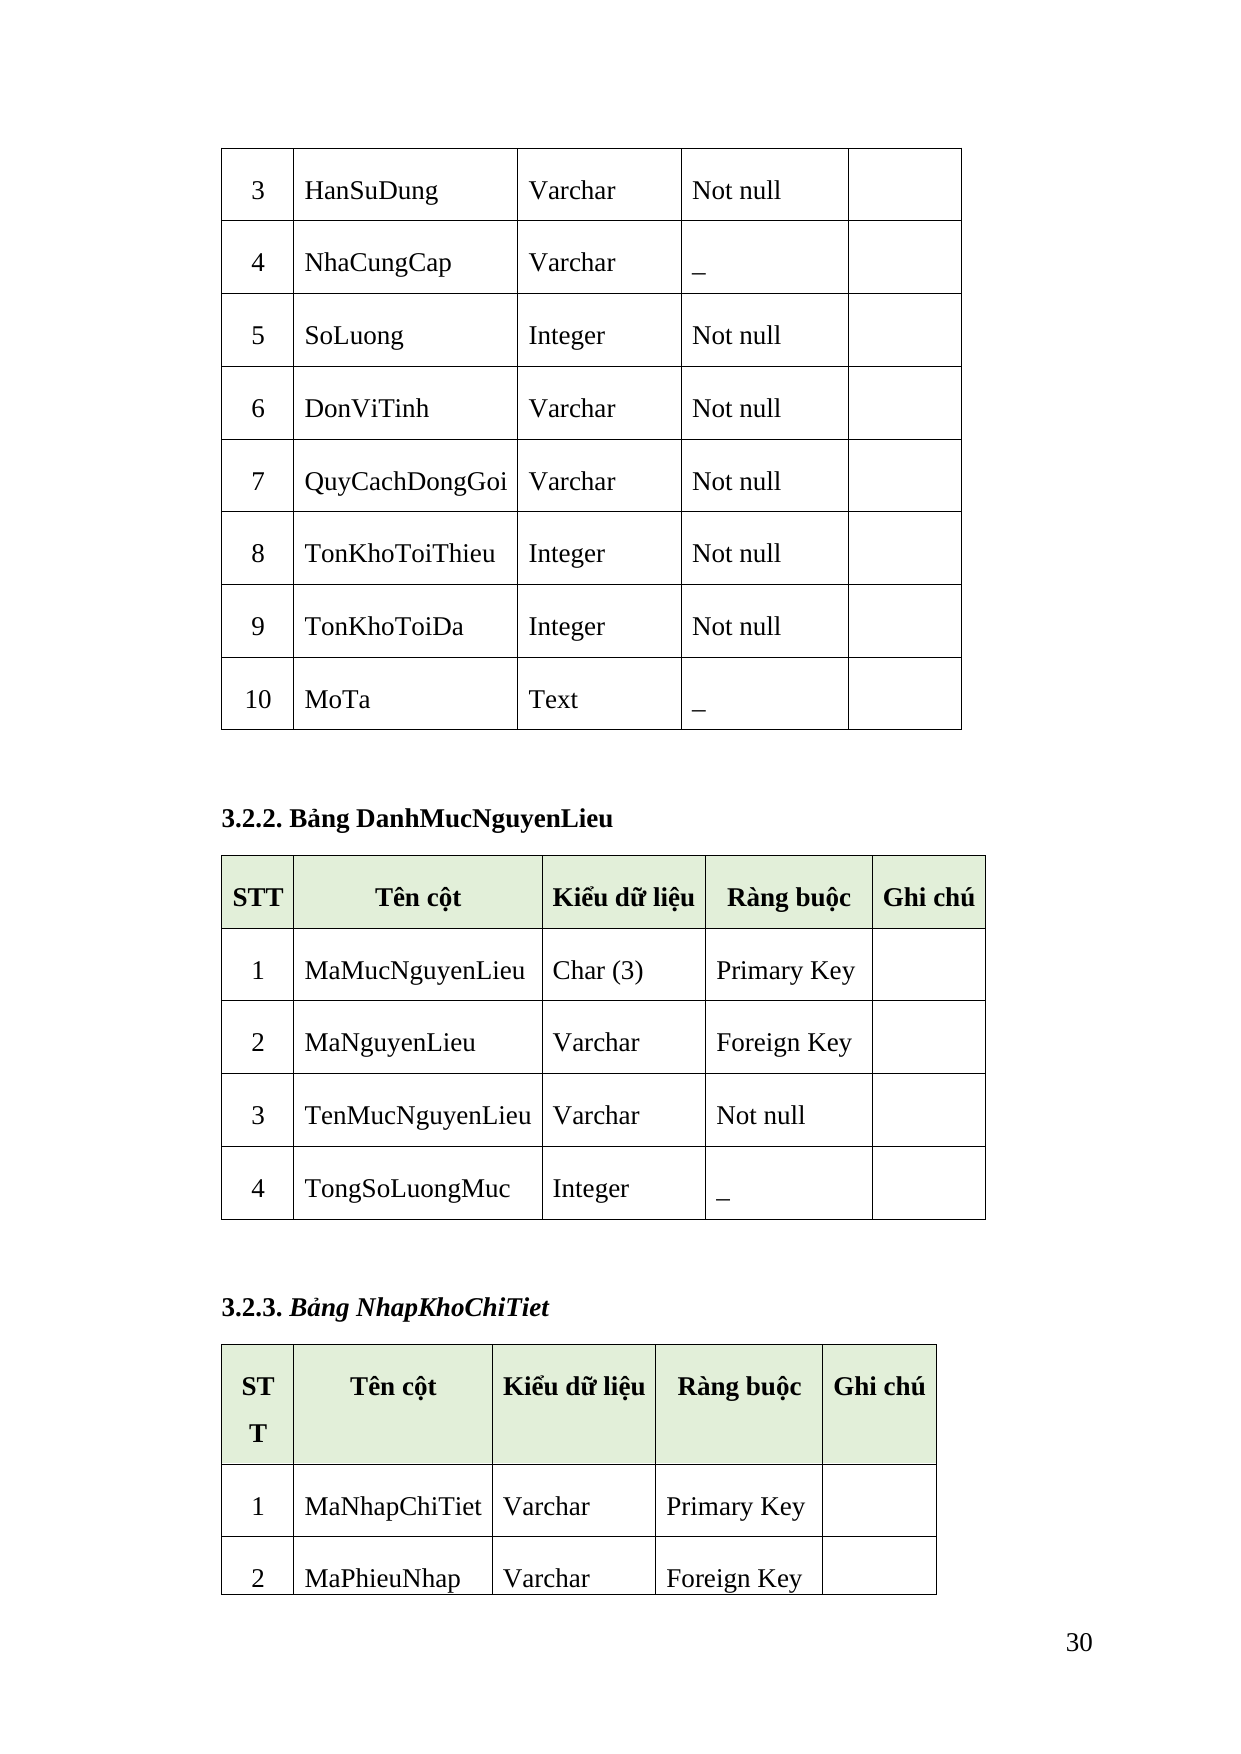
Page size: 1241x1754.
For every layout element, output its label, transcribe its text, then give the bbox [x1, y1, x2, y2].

table_cell Varchar [543, 1001, 705, 1073]
table_cell Varchar [493, 1465, 655, 1536]
table_cell MaPhieuNhap [294, 1537, 492, 1593]
table_cell 4 [222, 1147, 293, 1218]
table_header Ràng buộc [706, 856, 872, 928]
table_header STT [222, 1345, 293, 1463]
table_cell HanSuDung [294, 149, 517, 220]
table_cell [849, 585, 961, 657]
table_cell Not null [682, 585, 848, 657]
table_cell QuyCachDongGoi [294, 440, 517, 511]
table_cell 8 [222, 512, 293, 584]
table_cell Text [518, 658, 681, 729]
table_cell Integer [518, 512, 681, 584]
table_cell 4 [222, 221, 293, 293]
subtitle Bảng NhapKhoChiTiet [221, 1291, 1092, 1322]
table_cell NhaCungCap [294, 221, 517, 293]
table_cell [873, 929, 985, 1000]
table_cell 2 [222, 1001, 293, 1073]
table_cell [823, 1465, 936, 1536]
table_cell Not null [682, 367, 848, 438]
table_cell MaNhapChiTiet [294, 1465, 492, 1536]
table_cell 3 [222, 1074, 293, 1146]
table_cell Varchar [493, 1537, 655, 1593]
table_cell [849, 440, 961, 511]
table_cell Varchar [518, 440, 681, 511]
table_cell 6 [222, 367, 293, 438]
table_cell Primary Key [656, 1465, 822, 1536]
table_header Tên cột [294, 1345, 492, 1463]
table_cell Varchar [543, 1074, 705, 1146]
table_header Ghi chú [873, 856, 985, 928]
subtitle Bảng DanhMucNguyenLieu [221, 802, 1092, 833]
table_cell 1 [222, 929, 293, 1000]
table_cell [873, 1147, 985, 1218]
table_cell _ [706, 1147, 872, 1218]
table_cell 5 [222, 294, 293, 366]
table_cell Not null [706, 1074, 872, 1146]
table_cell Not null [682, 512, 848, 584]
table_cell _ [682, 221, 848, 293]
table_cell TongSoLuongMuc [294, 1147, 542, 1218]
table_cell TonKhoToiDa [294, 585, 517, 657]
table_header Tên cột [294, 856, 542, 928]
table_cell [849, 512, 961, 584]
table_cell [849, 294, 961, 366]
table_cell [873, 1001, 985, 1073]
table_cell MoTa [294, 658, 517, 729]
table_cell Primary Key [706, 929, 872, 1000]
table_cell 2 [222, 1537, 293, 1593]
table_cell Integer [543, 1147, 705, 1218]
table_header Ràng buộc [656, 1345, 822, 1463]
table_header Ghi chú [823, 1345, 936, 1463]
table_cell [849, 658, 961, 729]
table_header Kiểu dữ liệu [493, 1345, 655, 1463]
table_cell Integer [518, 585, 681, 657]
table_cell 3 [222, 149, 293, 220]
table_cell Varchar [518, 367, 681, 438]
table_cell Foreign Key [656, 1537, 822, 1593]
table_cell 10 [222, 658, 293, 729]
table_cell [849, 221, 961, 293]
table_cell Integer [518, 294, 681, 366]
table_cell SoLuong [294, 294, 517, 366]
table_cell TenMucNguyenLieu [294, 1074, 542, 1146]
table_cell MaNguyenLieu [294, 1001, 542, 1073]
table_cell 7 [222, 440, 293, 511]
table_cell Not null [682, 294, 848, 366]
table_header Kiểu dữ liệu [543, 856, 705, 928]
table_cell TonKhoToiThieu [294, 512, 517, 584]
table_cell Not null [682, 440, 848, 511]
table_cell MaMucNguyenLieu [294, 929, 542, 1000]
table_cell [823, 1537, 936, 1593]
table_cell Foreign Key [706, 1001, 872, 1073]
table_cell Char (3) [543, 929, 705, 1000]
table_cell DonViTinh [294, 367, 517, 438]
table_cell 1 [222, 1465, 293, 1536]
table_cell [849, 367, 961, 438]
table_cell Varchar [518, 149, 681, 220]
table_cell Varchar [518, 221, 681, 293]
table_cell 9 [222, 585, 293, 657]
table_cell [849, 149, 961, 220]
table_cell Not null [682, 149, 848, 220]
table_cell [873, 1074, 985, 1146]
table_header STT [222, 856, 293, 928]
table_cell _ [682, 658, 848, 729]
